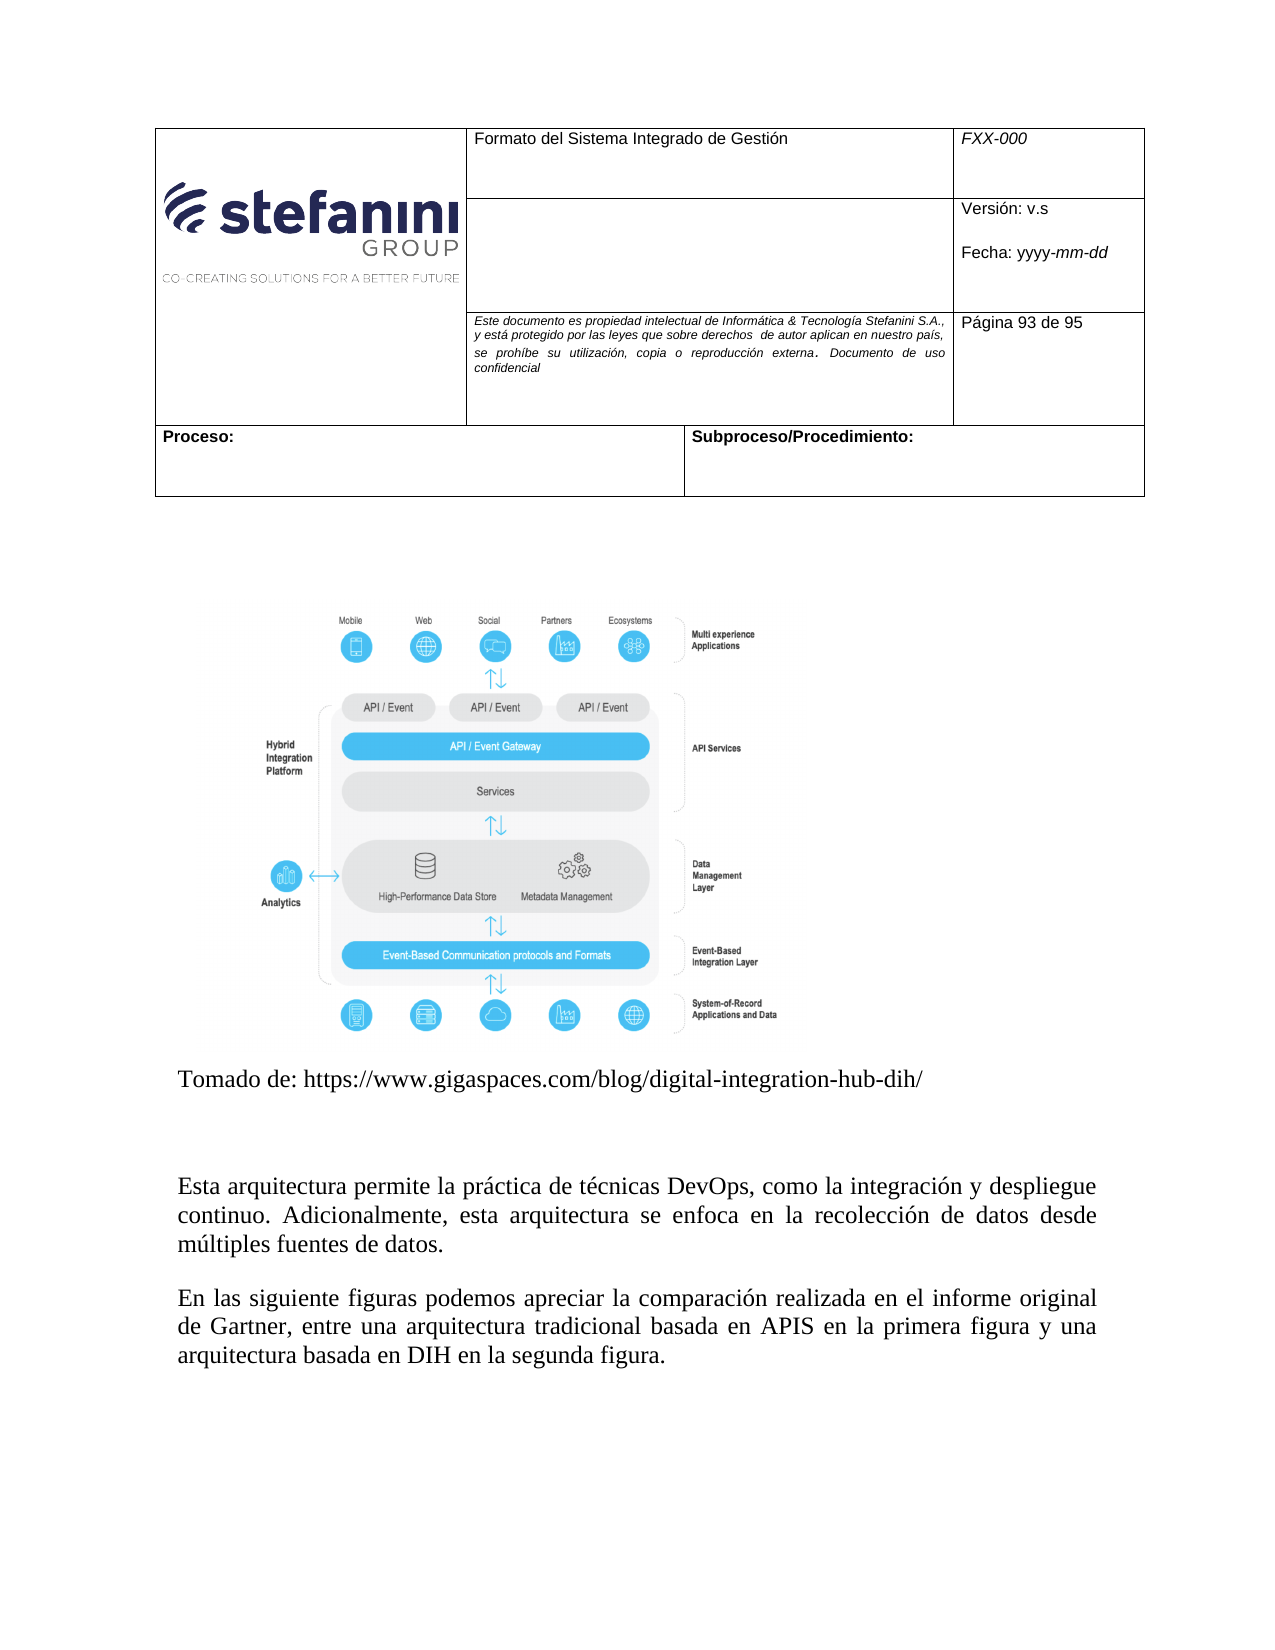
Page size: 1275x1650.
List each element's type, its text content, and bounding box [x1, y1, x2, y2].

picture [162, 182, 460, 286]
text Esta arquitectura permite la práctica de técnicas DevOps, como la integración y despliegue continuo. Adicionalmente, esta arquitectura se enfoca en la recolección de datos desde múltiples fuentes de datos. [177, 1171, 1098, 1258]
text Tomado de: https://www.gigaspaces.com/blog/digital-integration-hub-dih/ [177, 1064, 1098, 1093]
text En las siguiente figuras podemos apreciar la comparación realizada en el informe original de Gartner, entre una arquitectura tradicional basada en APIS en la primera figura y una arquitectura basada en DIH en la segunda figura. [177, 1283, 1098, 1369]
picture [196, 599, 807, 1052]
